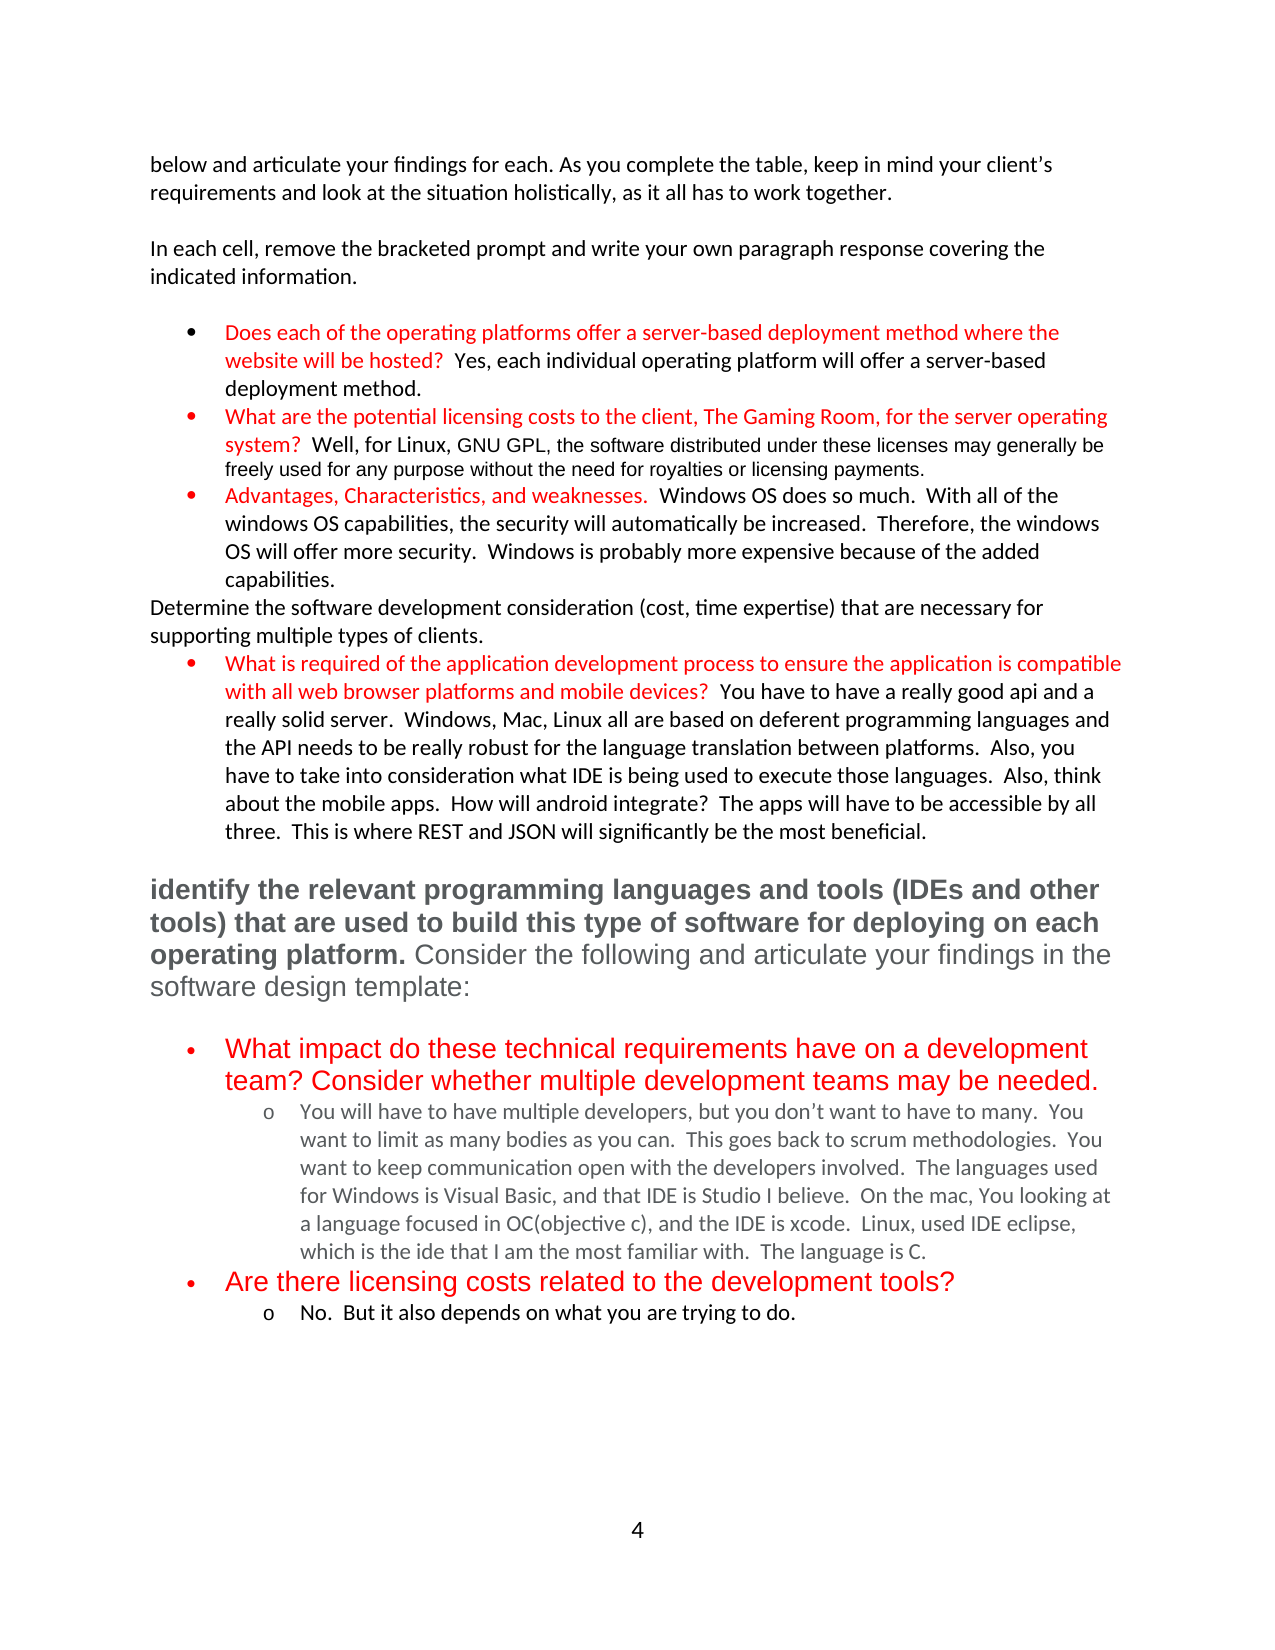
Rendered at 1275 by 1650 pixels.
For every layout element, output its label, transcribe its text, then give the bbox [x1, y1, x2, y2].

list What impact do these technical requirements have on a development team? Consider whether multiple development teams may be needed. [187, 1032, 1125, 1097]
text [150, 150, 1125, 206]
list What are the potential licensing costs to the client, The Gaming Room, for the server operating system? Well, for Linux, GNU GPL, the software distributed under these licenses may generally be freely used for any purpose without the need for royalties or licensing payments. [187, 402, 1125, 481]
list What is required of the application development process to ensure the application is compatible with all web browser platforms and mobile devices? You have to have a really good api and a really solid server. Windows, Mac, Linux all are based on deferent programming languages and the API needs to be really robust for the language translation between platforms. Also, you have to take into consideration what IDE is being used to execute those languages. Also, think about the mobile apps. How will android integrate? The apps will have to be accessible by all three. This is where REST and JSON will significantly be the most beneficial. [187, 649, 1125, 845]
text Determine the software development consideration (cost, time expertise) that are necessary for supporting multiple types of clients. [150, 593, 1125, 649]
list Does each of the operating platforms offer a server-based deployment method where the website will be hosted? Yes, each individual operating platform will offer a server-based deployment method. [187, 318, 1125, 402]
list Are there licensing costs related to the development tools? [187, 1265, 1125, 1298]
list Advantages, Characteristics, and weaknesses. Windows OS does so much. With all of the windows OS capabilities, the security will automatically be increased. Therefore, the windows OS will offer more security. Windows is probably more expensive because of the added capabilities. [187, 481, 1125, 593]
list No. But it also depends on what you are trying to do. [262, 1298, 1125, 1326]
text identify the relevant programming languages and tools (IDEs and other tools) that are used to build this type of software for deploying on each operating platform. Consider the following and articulate your findings in the software design template: [150, 873, 1125, 1003]
text In each cell, remove the bracketed prompt and write your own paragraph response covering the indicated information. [150, 234, 1125, 290]
list You will have to have multiple developers, but you don’t want to have to many. You want to limit as many bodies as you can. This goes back to scrum methodologies. You want to keep communication open with the developers involved. The languages used for Windows is Visual Basic, and that IDE is Studio I believe. On the mac, You looking at a language focused in OC(objective c), and the IDE is xcode. Linux, used IDE eclipse, which is the ide that I am the most familiar with. The language is C. [262, 1097, 1125, 1265]
